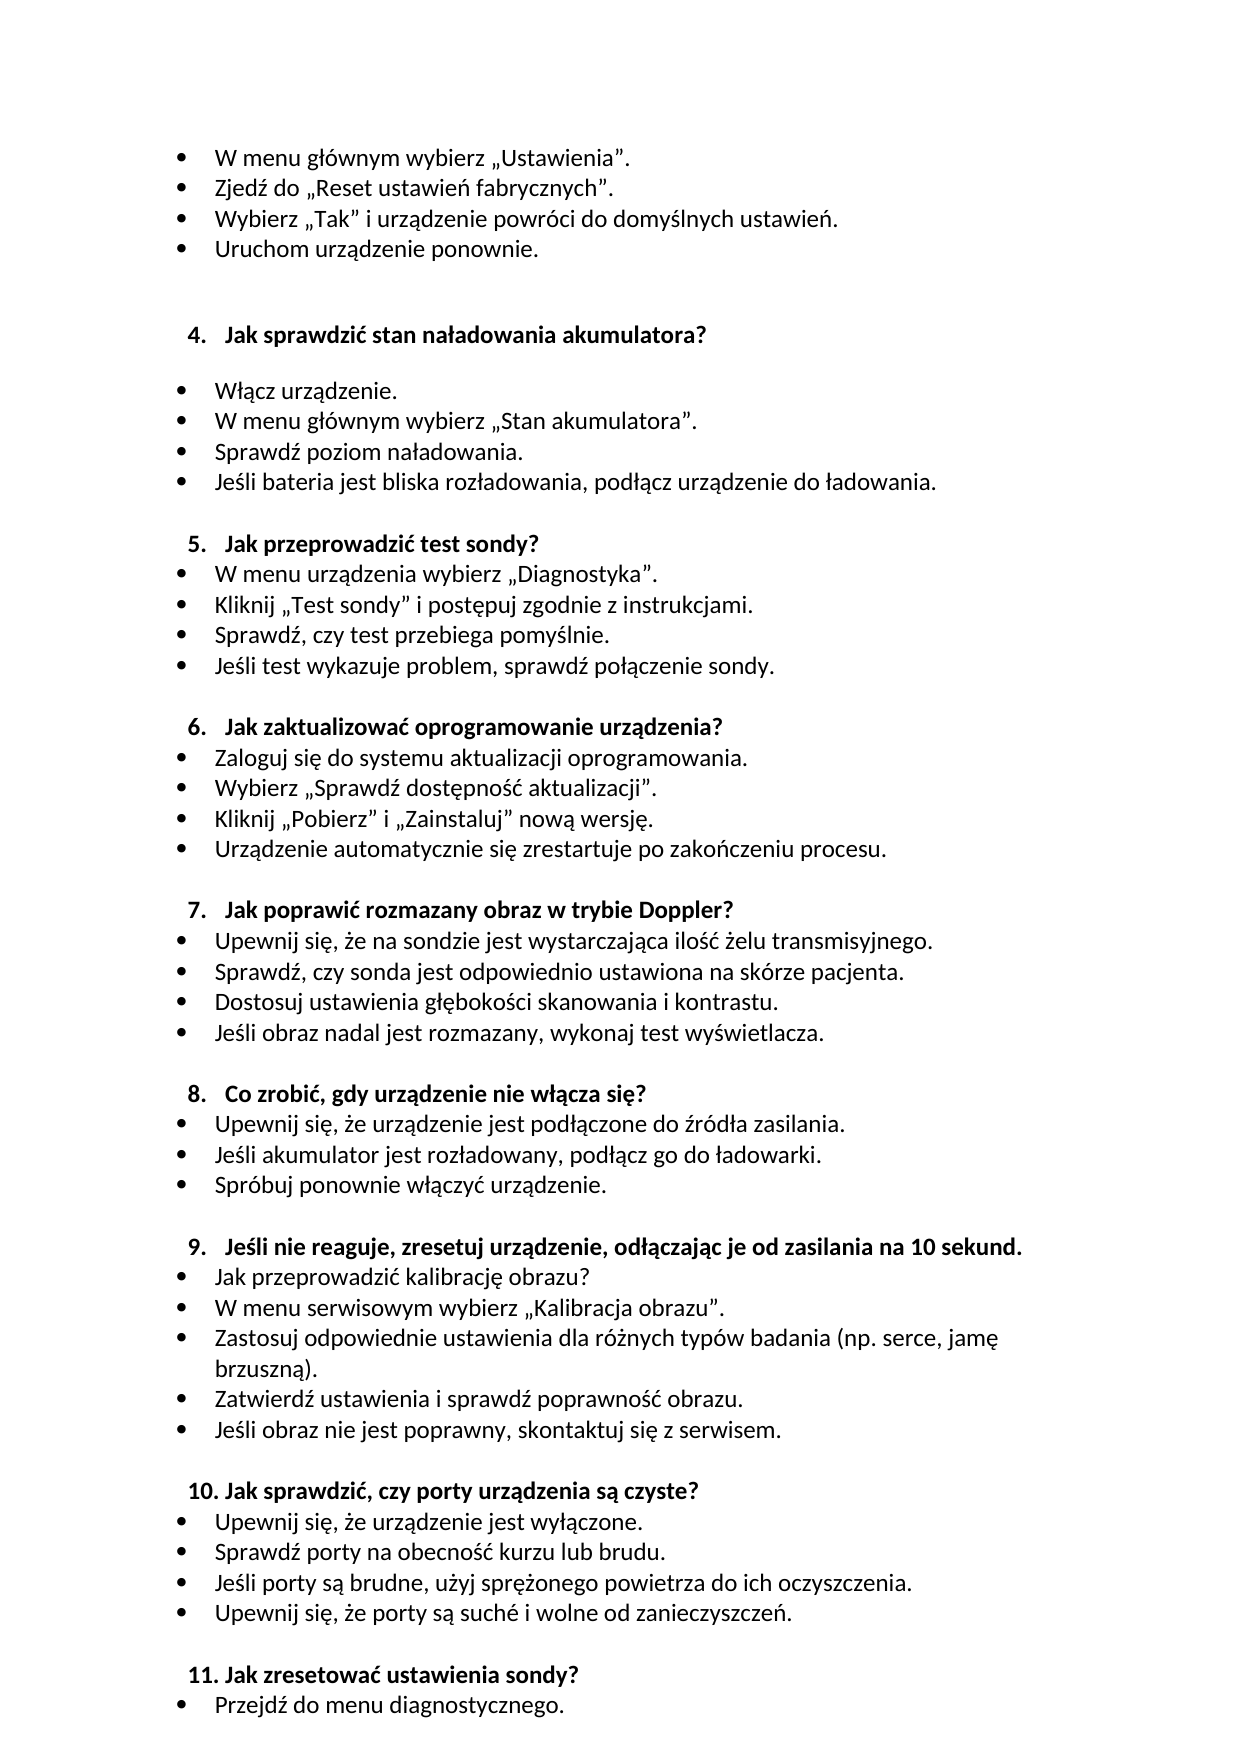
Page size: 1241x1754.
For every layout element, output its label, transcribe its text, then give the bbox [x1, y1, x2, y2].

list Co zrobić, gdy urządzenie nie włącza się? [187, 1078, 1101, 1108]
list Wybierz „Tak” i urządzenie powróci do domyślnych ustawień. [177, 203, 1101, 233]
list Jeśli nie reaguje, zresetuj urządzenie, odłączając je od zasilania na 10 sekund. [187, 1231, 1101, 1261]
list Upewnij się, że na sondzie jest wystarczająca ilość żelu transmisyjnego. [177, 925, 1101, 956]
list Włącz urządzenie. [177, 375, 1101, 405]
list Upewnij się, że urządzenie jest wyłączone. [177, 1506, 1101, 1537]
list W menu urządzenia wybierz „Diagnostyka”. [177, 558, 1101, 589]
list Przejdź do menu diagnostycznego. [177, 1689, 1101, 1720]
list Jak przeprowadzić test sondy? [187, 528, 1101, 558]
list Uruchom urządzenie ponownie. [177, 233, 1101, 264]
list Sprawdź poziom naładowania. [177, 436, 1101, 466]
list Zaloguj się do systemu aktualizacji oprogramowania. [177, 742, 1101, 772]
list Spróbuj ponownie włączyć urządzenie. [177, 1170, 1101, 1200]
list Jeśli obraz nie jest poprawny, skontaktuj się z serwisem. [177, 1414, 1101, 1445]
list Zjedź do „Reset ustawień fabrycznych”. [177, 172, 1101, 203]
list Jeśli porty są brudne, użyj sprężonego powietrza do ich oczyszczenia. [177, 1567, 1101, 1598]
list Jeśli obraz nadal jest rozmazany, wykonaj test wyświetlacza. [177, 1017, 1101, 1047]
list Urządzenie automatycznie się zrestartuje po zakończeniu procesu. [177, 833, 1101, 864]
list W menu głównym wybierz „Ustawienia”. [177, 142, 1101, 172]
list Kliknij „Test sondy” i postępuj zgodnie z instrukcjami. [177, 589, 1101, 619]
list Jeśli test wykazuje problem, sprawdź połączenie sondy. [177, 650, 1101, 680]
list Upewnij się, że porty są suché i wolne od zanieczyszczeń. [177, 1598, 1101, 1628]
list Jak zaktualizować oprogramowanie urządzenia? [187, 711, 1101, 742]
list Jeśli akumulator jest rozładowany, podłącz go do ładowarki. [177, 1139, 1101, 1170]
list Sprawdź, czy test przebiega pomyślnie. [177, 619, 1101, 650]
list Jeśli bateria jest bliska rozładowania, podłącz urządzenie do ładowania. [177, 466, 1101, 497]
list Kliknij „Pobierz” i „Zainstaluj” nową wersję. [177, 803, 1101, 833]
list Sprawdź, czy sonda jest odpowiednio ustawiona na skórze pacjenta. [177, 956, 1101, 986]
list Jak przeprowadzić kalibrację obrazu? [177, 1262, 1101, 1292]
list Upewnij się, że urządzenie jest podłączone do źródła zasilania. [177, 1109, 1101, 1139]
list Zatwierdź ustawienia i sprawdź poprawność obrazu. [177, 1384, 1101, 1414]
list Zastosuj odpowiednie ustawienia dla różnych typów badania (np. serce, jamę brzuszną). [177, 1323, 1101, 1384]
list Sprawdź porty na obecność kurzu lub brudu. [177, 1537, 1101, 1567]
list Wybierz „Sprawdź dostępność aktualizacji”. [177, 772, 1101, 803]
list Dostosuj ustawienia głębokości skanowania i kontrastu. [177, 986, 1101, 1017]
list Jak sprawdzić, czy porty urządzenia są czyste? [187, 1475, 1101, 1506]
list Jak sprawdzić stan naładowania akumulatora? [187, 319, 1101, 350]
list W menu serwisowym wybierz „Kalibracja obrazu”. [177, 1292, 1101, 1323]
list W menu głównym wybierz „Stan akumulatora”. [177, 405, 1101, 436]
list Jak zresetować ustawienia sondy? [187, 1659, 1101, 1689]
list Jak poprawić rozmazany obraz w trybie Doppler? [187, 894, 1101, 925]
